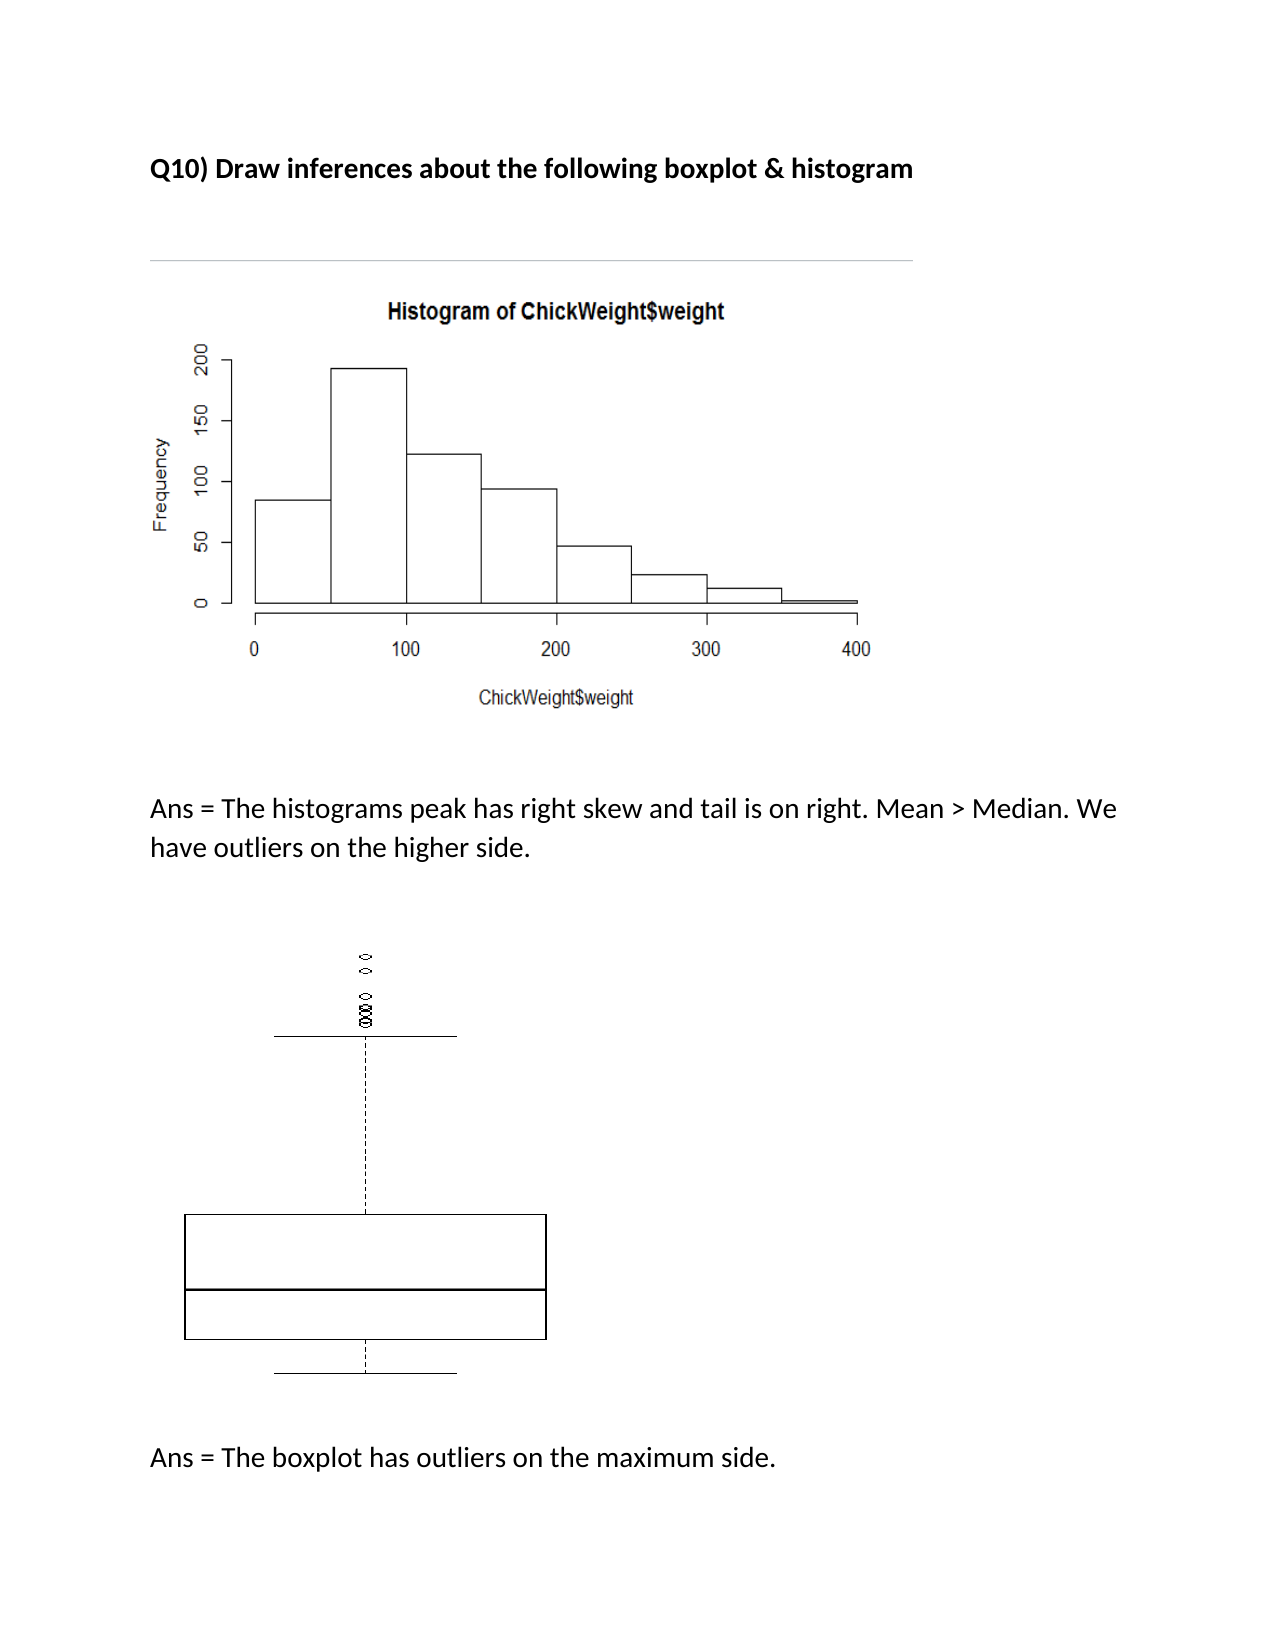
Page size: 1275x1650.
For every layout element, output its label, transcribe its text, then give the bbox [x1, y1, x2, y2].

picture [150, 939, 591, 1421]
picture [150, 260, 913, 717]
text Q10) Draw inferences about the following boxplot & histogram [150, 150, 1125, 186]
text Ans = The boxplot has outliers on the maximum side. [150, 1439, 1125, 1475]
text Ans = The histograms peak has right skew and tail is on right. Mean > Median. We have outliers on the higher side. [150, 791, 1125, 864]
